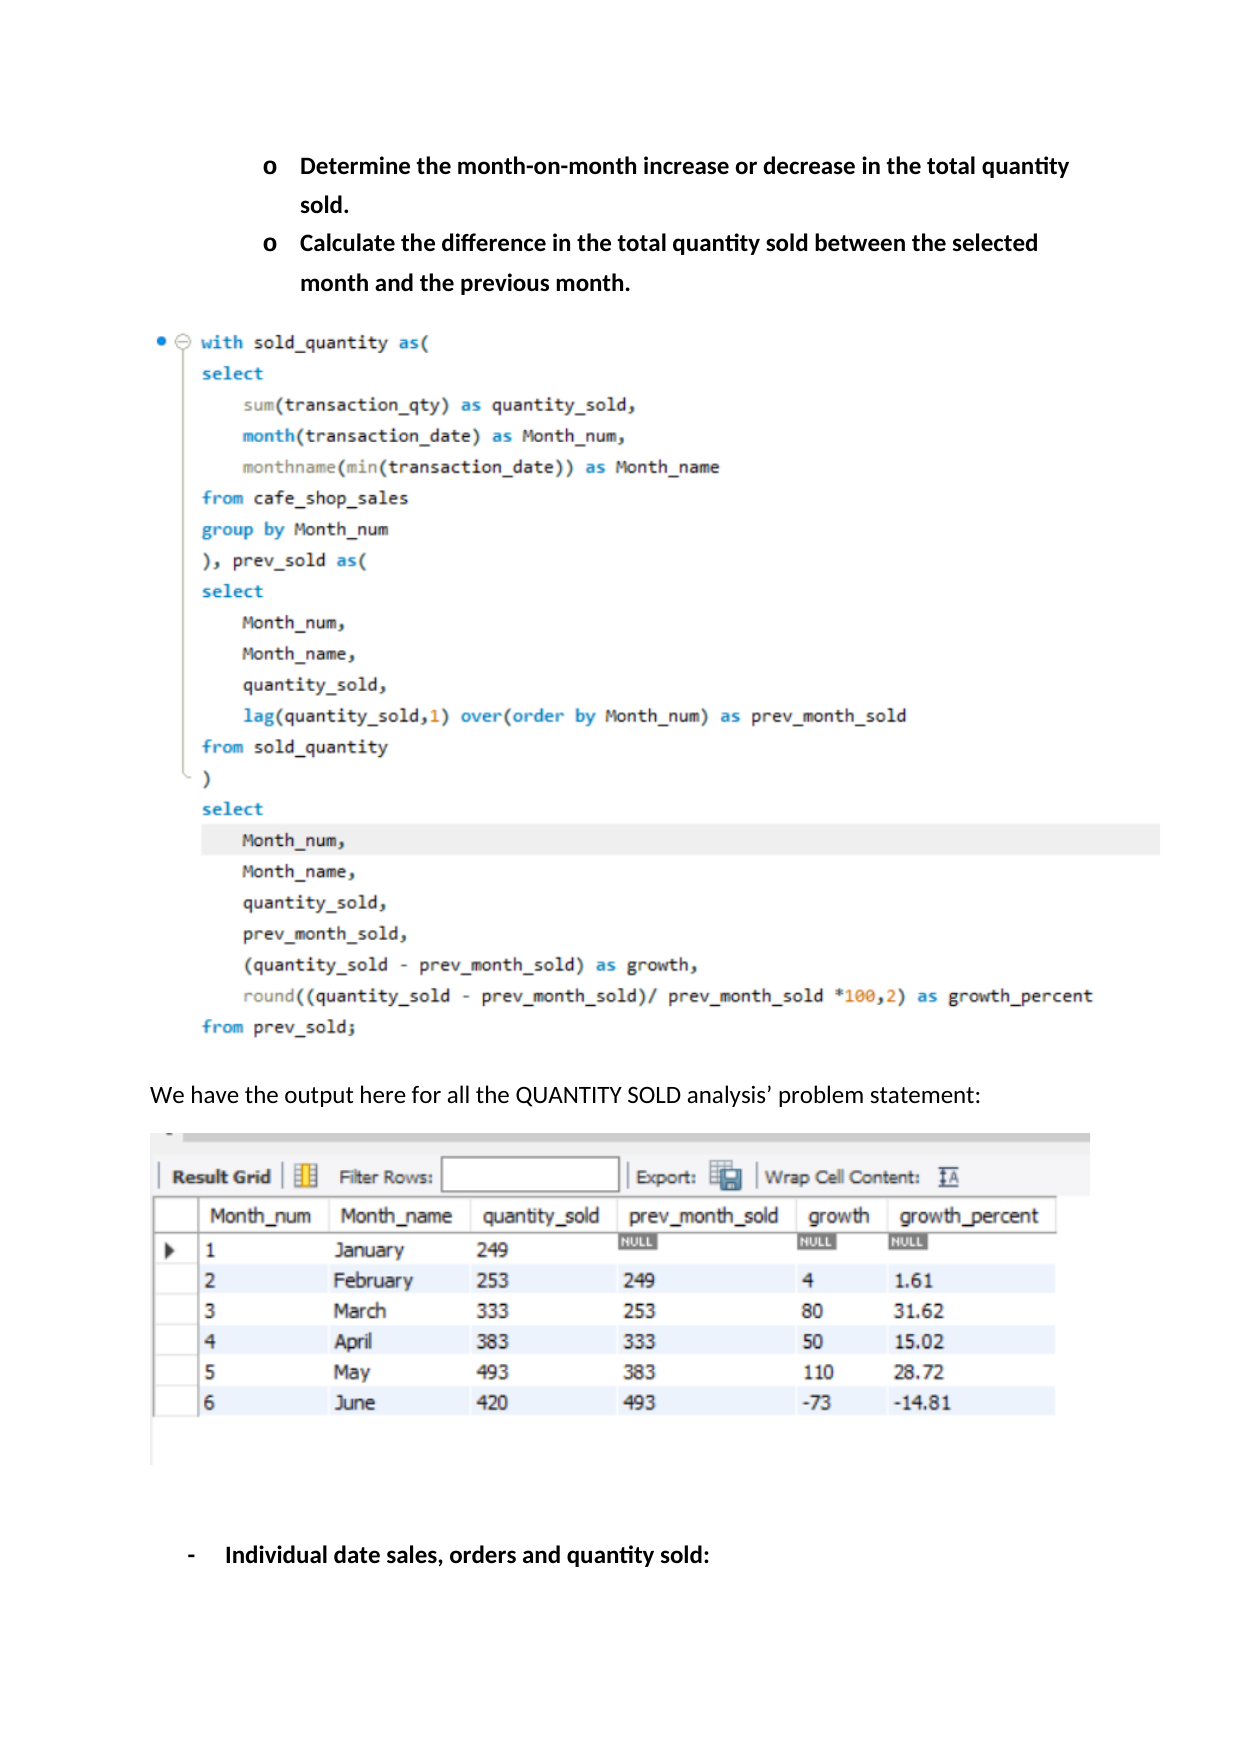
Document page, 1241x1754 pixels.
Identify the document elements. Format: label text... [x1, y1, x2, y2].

picture [150, 321, 1160, 1056]
list Individual date sales, orders and quantity sold: [187, 1539, 1090, 1570]
list Calculate the difference in the total quantity sold between the selected month and the previous month. [262, 227, 1090, 297]
text We have the output here for all the QUANTITY SOLD analysis’ problem statement: [150, 1079, 1090, 1110]
picture [150, 1133, 1091, 1465]
list Determine the month-on-month increase or decrease in the total quantity sold. [262, 150, 1090, 220]
